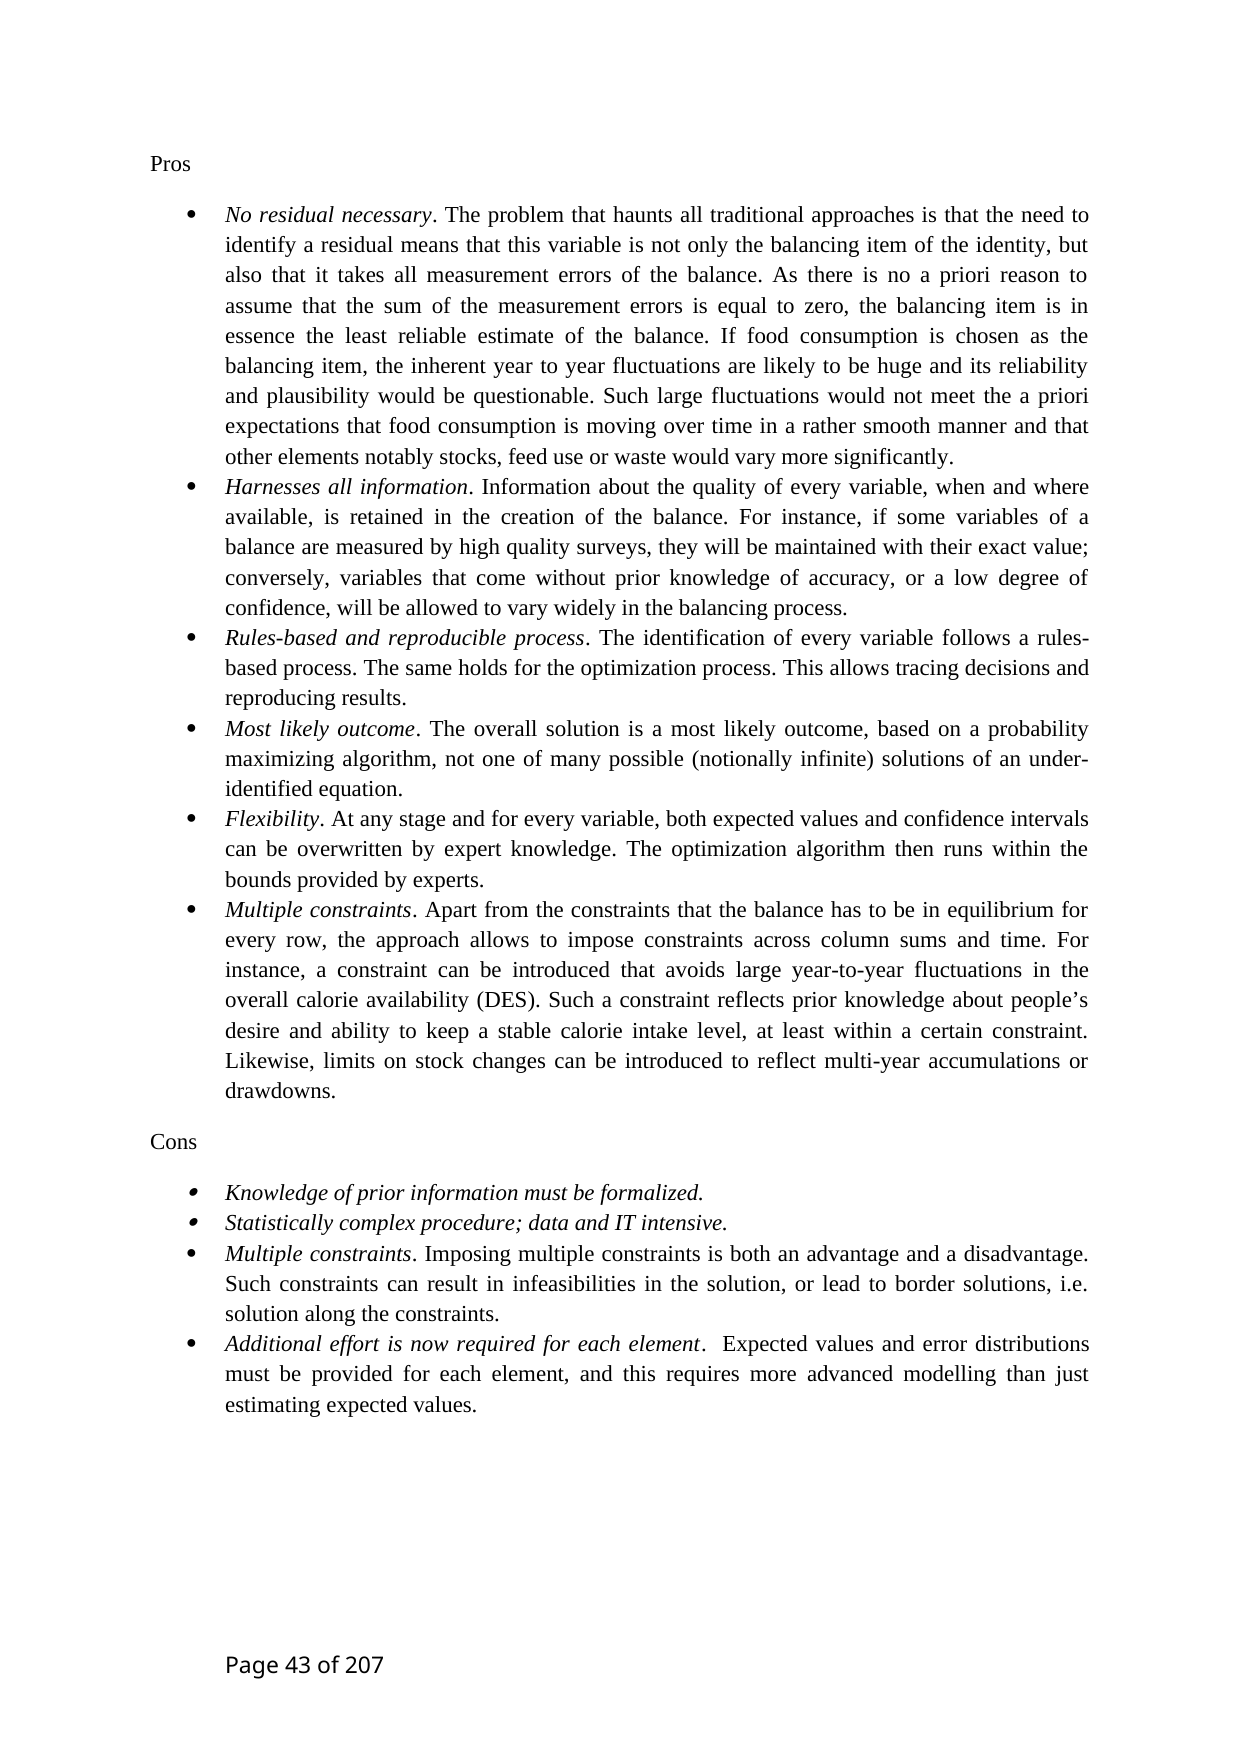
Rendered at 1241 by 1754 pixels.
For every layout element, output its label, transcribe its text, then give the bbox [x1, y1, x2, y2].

list Most likely outcome. The overall solution is a most likely outcome, based on a probability maximizing algorithm, not one of many possible (notionally infinite) solutions of an under-identified equation. [187, 714, 1090, 801]
list Harnesses all information. Information about the quality of every variable, when and where available, is retained in the creation of the balance. For instance, if some variables of a balance are measured by high quality surveys, they will be maintained with their exact value; conversely, variables that come without prior knowledge of accuracy, or a low degree of confidence, will be allowed to vary widely in the balancing process. [187, 473, 1090, 620]
text Pros [150, 150, 1090, 176]
list Flexibility. At any stage and for every variable, both expected values and confidence intervals can be overwritten by expert knowledge. The optimization algorithm then runs within the bounds provided by experts. [187, 805, 1090, 892]
list Rules-based and reproducible process. The identification of every variable follows a rules-based process. The same holds for the optimization process. This allows tracing decisions and reproducing results. [187, 624, 1090, 711]
text Cons [150, 1128, 1090, 1154]
list Statistically complex procedure; data and IT intensive. [187, 1209, 1090, 1236]
list Knowledge of prior information must be formalized. [187, 1179, 1090, 1206]
list Multiple constraints. Imposing multiple constraints is both an advantage and a disadvantage. Such constraints can result in infeasibilities in the solution, or lead to border solutions, i.e. solution along the constraints. [187, 1239, 1090, 1326]
list No residual necessary. The problem that haunts all traditional approaches is that the need to identify a residual means that this variable is not only the balancing item of the identity, but also that it takes all measurement errors of the balance. As there is no a priori reason to assume that the sum of the measurement errors is equal to zero, the balancing item is in essence the least reliable estimate of the balance. If food consumption is chosen as the balancing item, the inherent year to year fluctuations are likely to be huge and its reliability and plausibility would be questionable. Such large fluctuations would not meet the a priori expectations that food consumption is moving over time in a rather smooth manner and that other elements notably stocks, feed use or waste would vary more significantly. [187, 201, 1090, 469]
list Multiple constraints. Apart from the constraints that the balance has to be in equilibrium for every row, the approach allows to impose constraints across column sums and time. For instance, a constraint can be introduced that avoids large year-to-year fluctuations in the overall calorie availability (DES). Such a constraint reflects prior knowledge about people’s desire and ability to keep a stable calorie intake level, at least within a certain constraint. Likewise, limits on stock changes can be introduced to reflect multi-year accumulations or drawdowns. [187, 896, 1090, 1103]
list Additional effort is now required for each element. Expected values and error distributions must be provided for each element, and this requires more advanced modelling than just estimating expected values. [187, 1330, 1090, 1417]
